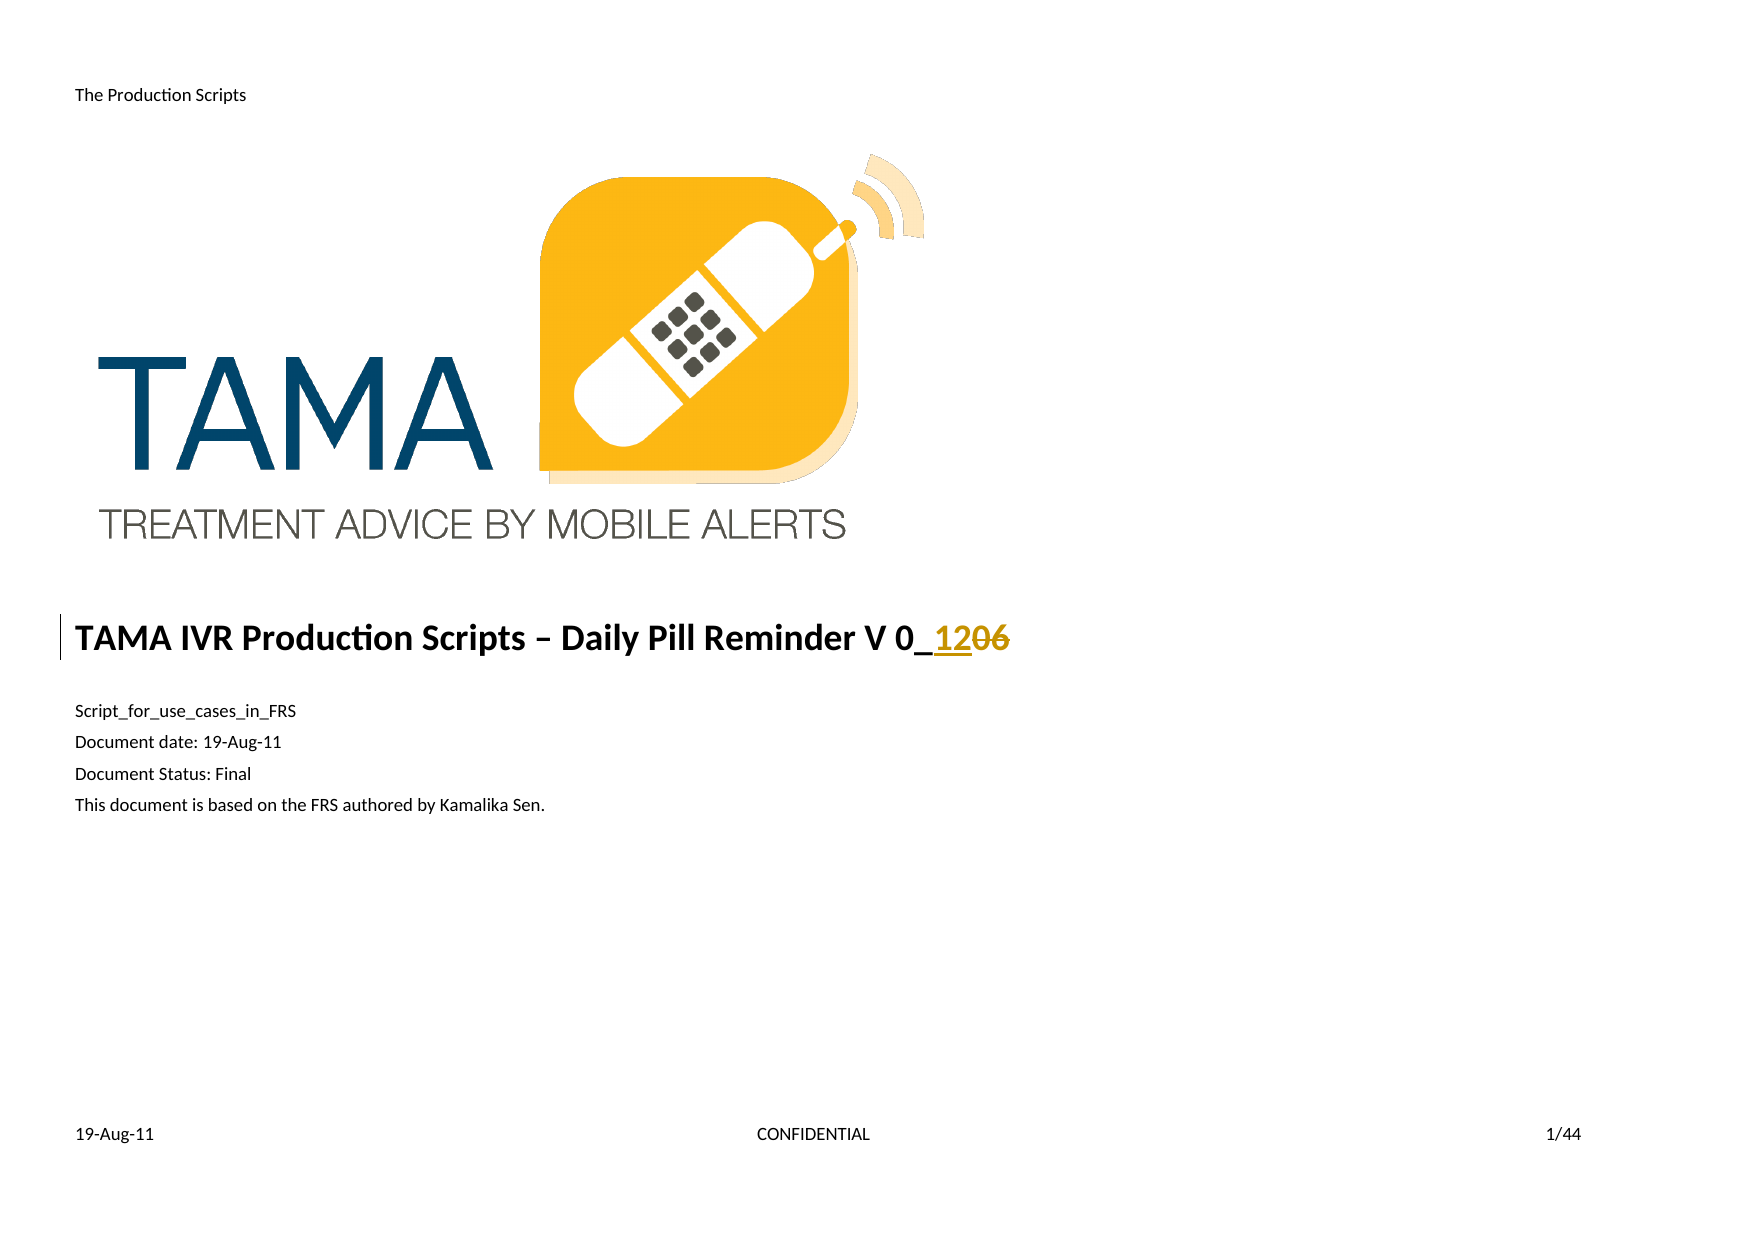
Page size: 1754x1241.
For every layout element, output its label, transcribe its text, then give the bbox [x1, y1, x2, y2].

text Document Status: Final [75, 762, 1679, 785]
text Document date: [75, 731, 1679, 754]
text TAMA IVR Production Scripts – Daily Pill Reminder V 0_ [75, 614, 1679, 660]
picture [75, 154, 941, 544]
